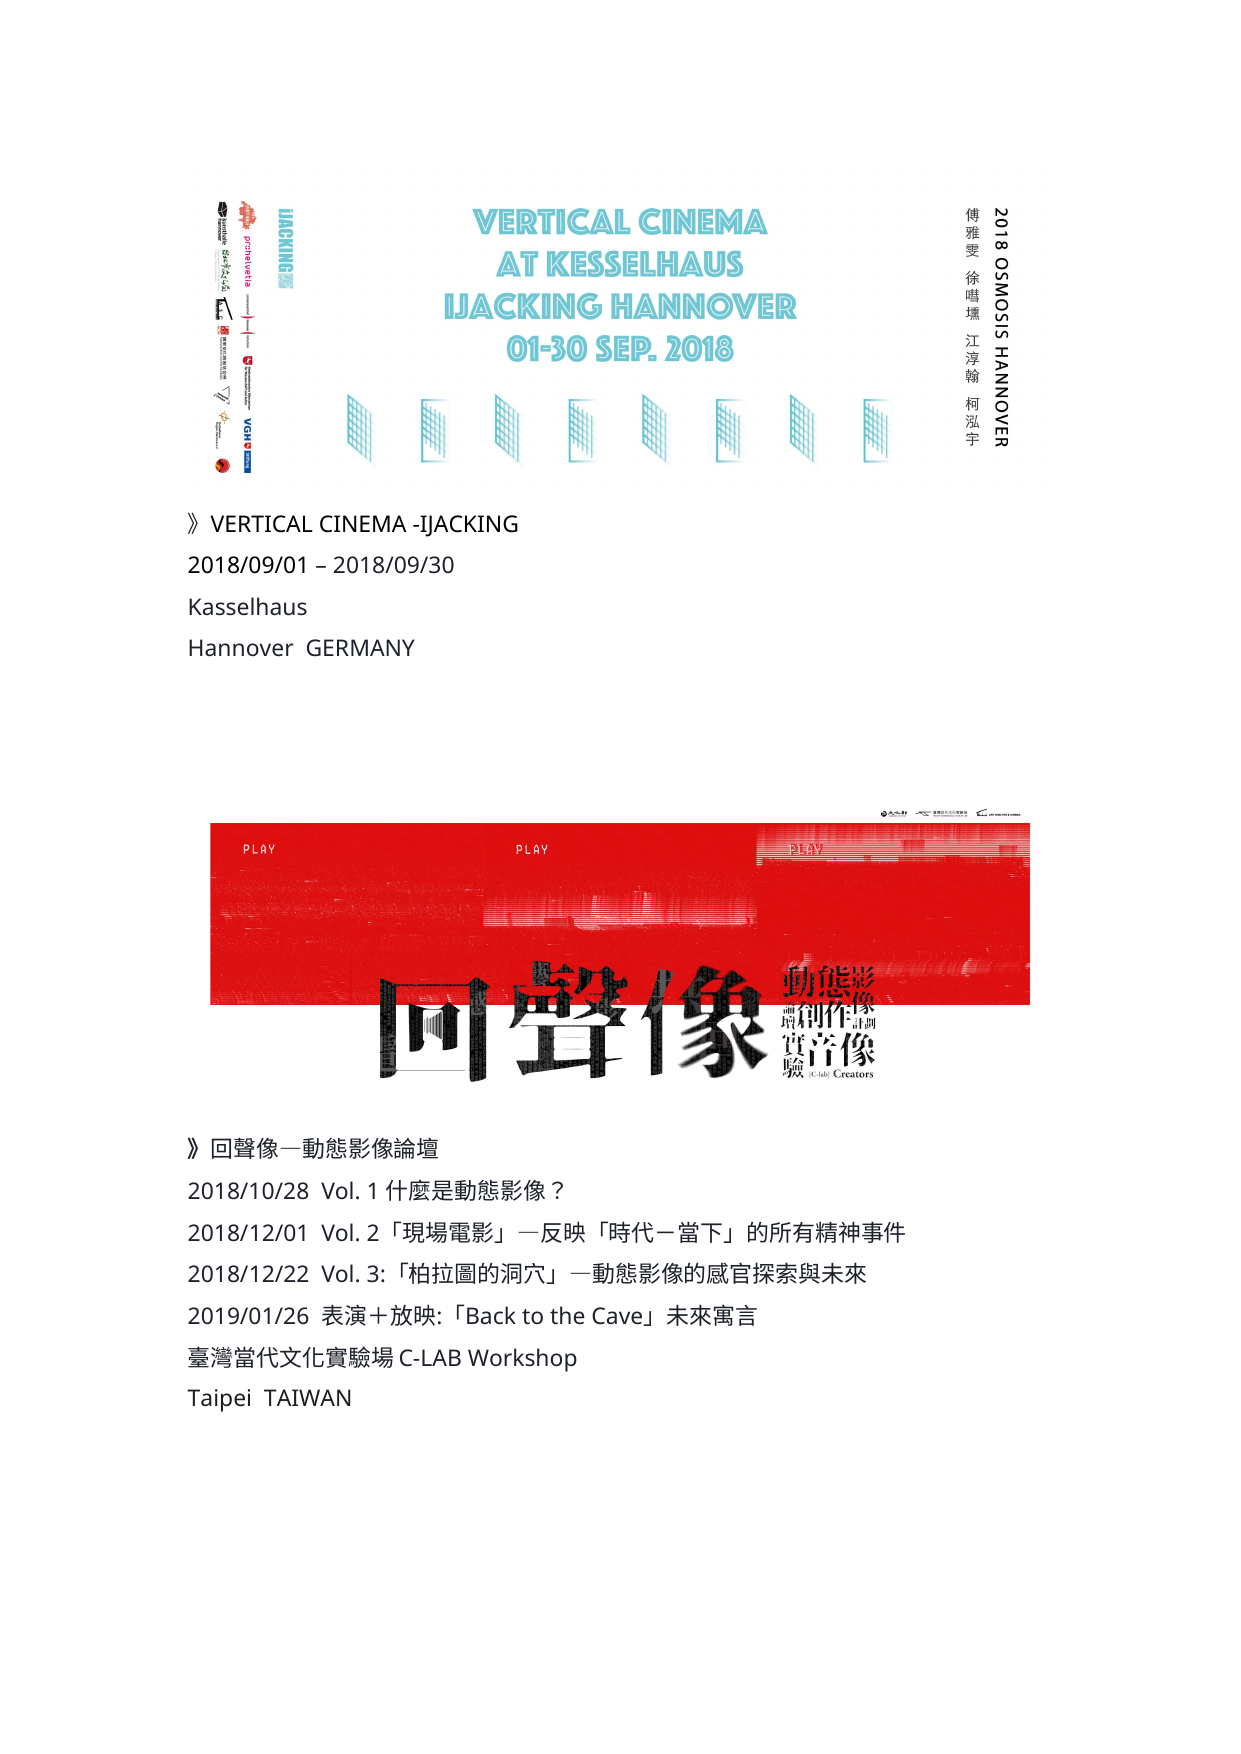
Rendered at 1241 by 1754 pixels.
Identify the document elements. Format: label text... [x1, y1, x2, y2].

subtitle 2018/12/01 Vol. 2「現場電影」—反映「時代－當下」的所有精神事件 [187, 1210, 1034, 1252]
subtitle 2018/10/28 Vol. 1 什麼是動態影像？ [187, 1169, 1034, 1210]
text 2019/01/26 表演＋放映:「Back to the Cave」未來寓言 臺灣當代文化實驗場C-LAB Workshop Taipei TAIWAN [187, 1294, 1053, 1419]
picture [187, 793, 1053, 1113]
text Kasselhaus [187, 585, 1053, 627]
text Hannover GERMANY [187, 627, 1053, 669]
subtitle 2018/12/22 Vol. 3:「柏拉圖的洞穴」—動態影像的感官探索與未來 [187, 1252, 1034, 1294]
picture [187, 168, 1053, 498]
text 2018/09/01 – 2018/09/30 [187, 544, 1053, 585]
text 》VERTICAL CINEMA -IJACKING [187, 502, 1053, 544]
subtitle 》回聲像—動態影像論壇 [187, 1127, 1034, 1169]
